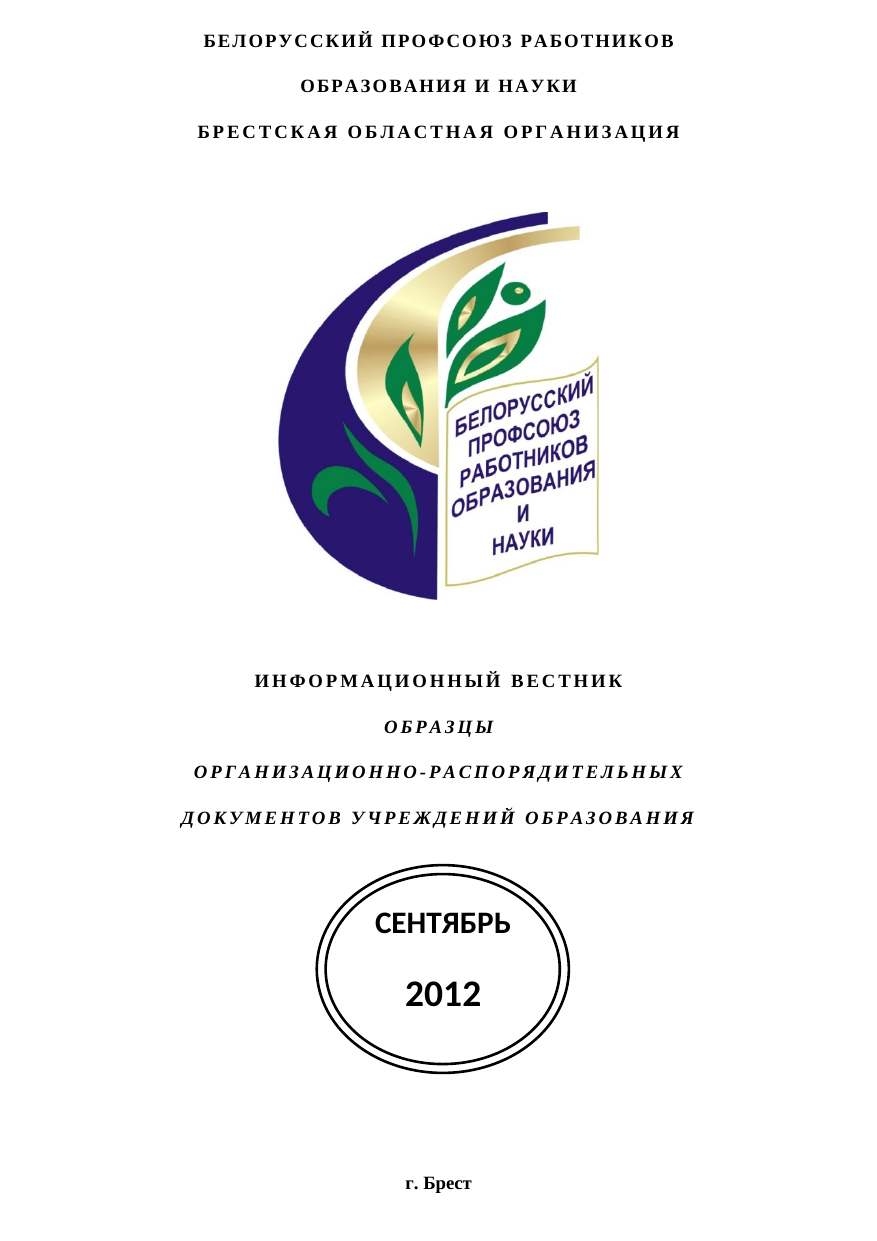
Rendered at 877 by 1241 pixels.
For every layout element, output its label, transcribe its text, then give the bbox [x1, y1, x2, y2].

text ОБРАЗЦЫ [47, 716, 830, 737]
text ОБРАЗОВАНИЯ И НАУКИ [47, 75, 830, 97]
text ОРГАНИЗАЦИОННО-РАСПОРЯДИТЕЛЬНЫХ [47, 761, 830, 783]
text г. Брест [47, 1172, 830, 1194]
text БЕЛОРУССКИЙ ПРОФСОЮЗ РАБОТНИКОВ [47, 29, 830, 51]
text ИНФОРМАЦИОННЫЙ ВЕСТНИК [47, 670, 830, 692]
text ДОКУМЕНТОВ УЧРЕЖДЕНИЙ ОБРАЗОВАНИЯ [47, 807, 830, 829]
picture [278, 212, 599, 600]
text БРЕСТСКАЯ ОБЛАСТНАЯ ОРГАНИЗАЦИЯ [47, 121, 830, 142]
